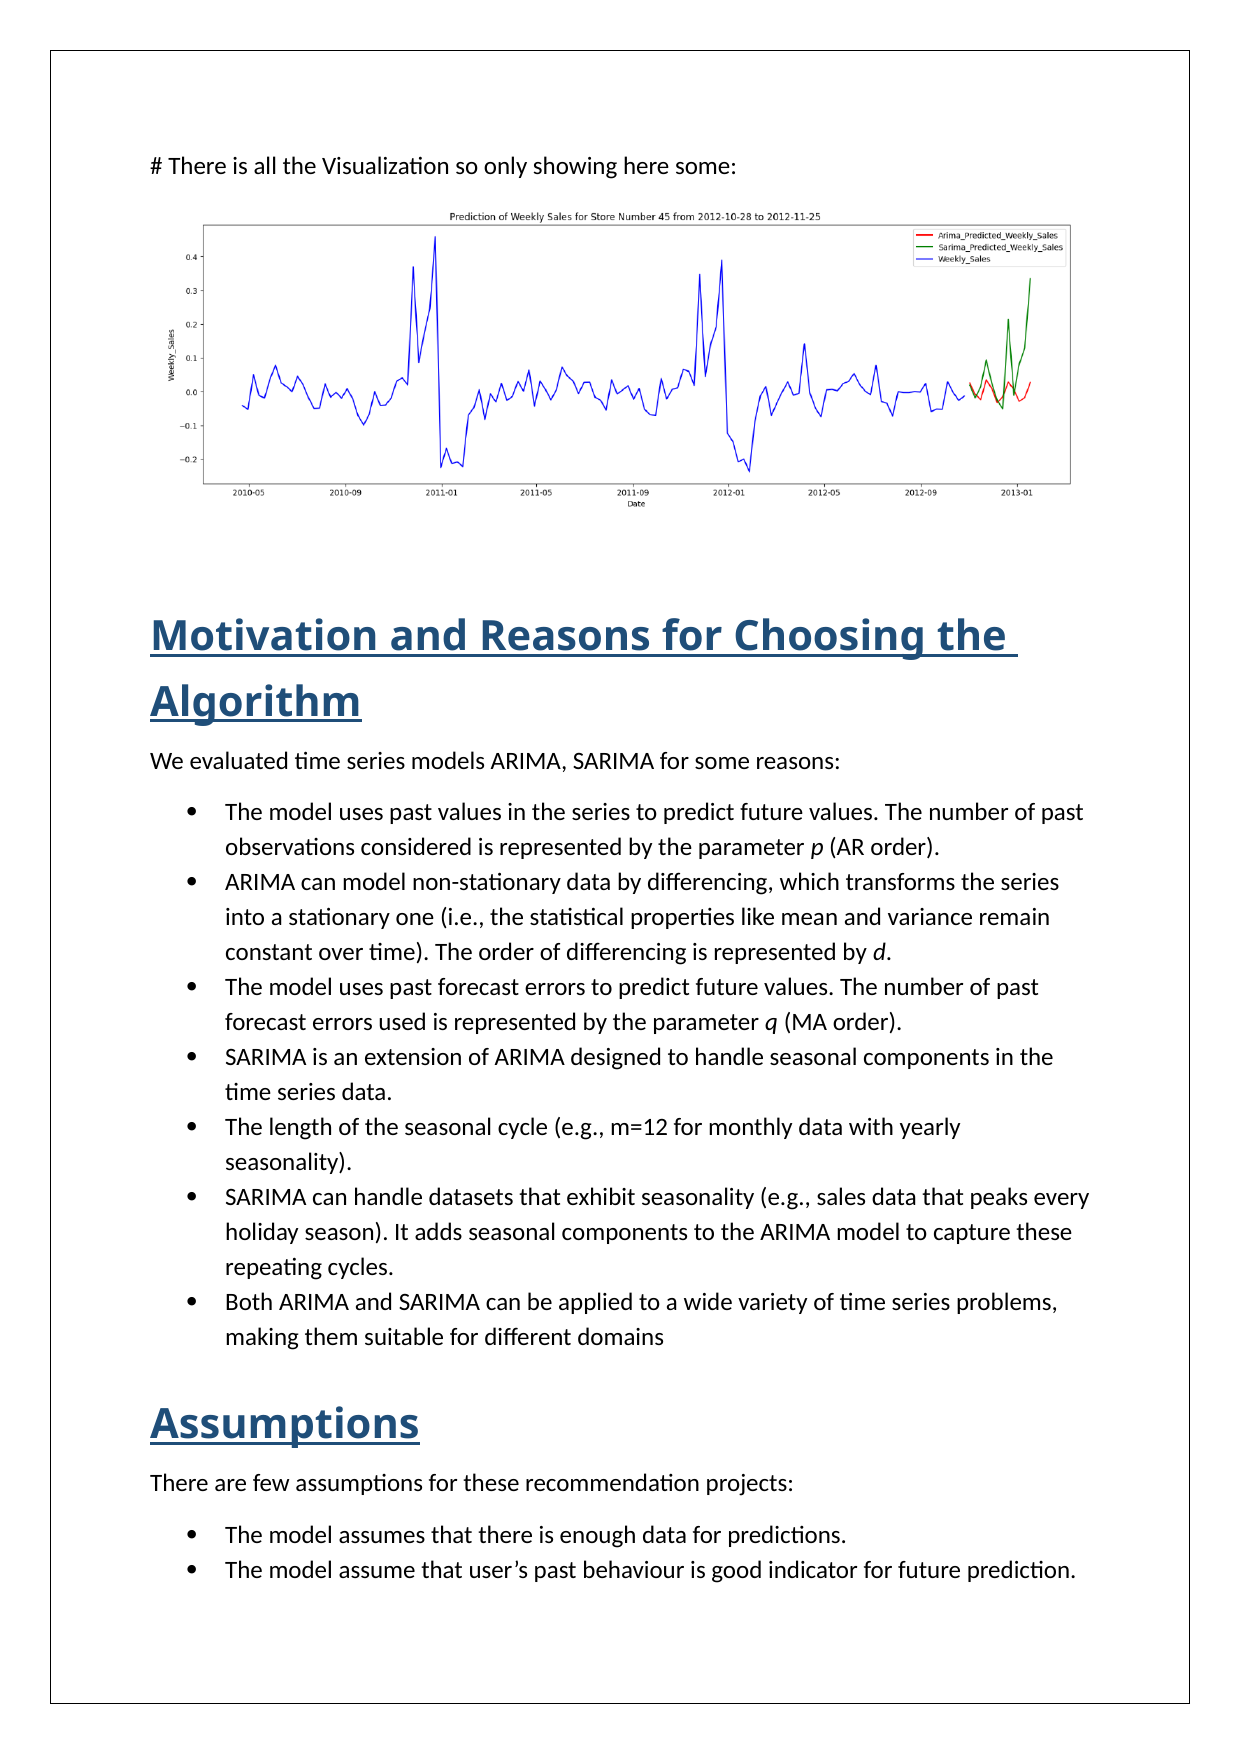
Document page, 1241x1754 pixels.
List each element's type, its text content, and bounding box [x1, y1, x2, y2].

list The model assume that user’s past behaviour is good indicator for future prediction. [187, 1554, 1090, 1585]
text # There is all the Visualization so only showing here some: [150, 150, 1090, 181]
text There are few assumptions for these recommendation projects: [150, 1468, 1090, 1498]
list The model uses past forecast errors to predict future values. The number of past forecast errors used is represented by the parameter q (MA order). [187, 972, 1090, 1037]
list The length of the seasonal cycle (e.g., m=12 for monthly data with yearly seasonality). [187, 1112, 1090, 1177]
list The model uses past values in the series to predict future values. The number of past observations considered is represented by the parameter p (AR order). [187, 797, 1090, 862]
subtitle Motivation and Reasons for Choosing the Algorithm [150, 606, 1090, 728]
subtitle Assumptions [150, 1394, 1090, 1451]
text We evaluated time series models ARIMA, SARIMA for some reasons: [150, 745, 1090, 775]
list Both ARIMA and SARIMA can be applied to a wide variety of time series problems, making them suitable for different domains [187, 1287, 1090, 1352]
list The model assumes that there is enough data for predictions. [187, 1519, 1090, 1550]
list ARIMA can model non-stationary data by differencing, which transforms the series into a stationary one (i.e., the statistical properties like mean and variance remain constant over time). The order of differencing is represented by d. [187, 867, 1090, 967]
list SARIMA is an extension of ARIMA designed to handle seasonal components in the time series data. [187, 1042, 1090, 1107]
picture [150, 201, 1091, 513]
list SARIMA can handle datasets that exhibit seasonality (e.g., sales data that peaks every holiday season). It adds seasonal components to the ARIMA model to capture these repeating cycles. [187, 1182, 1090, 1282]
